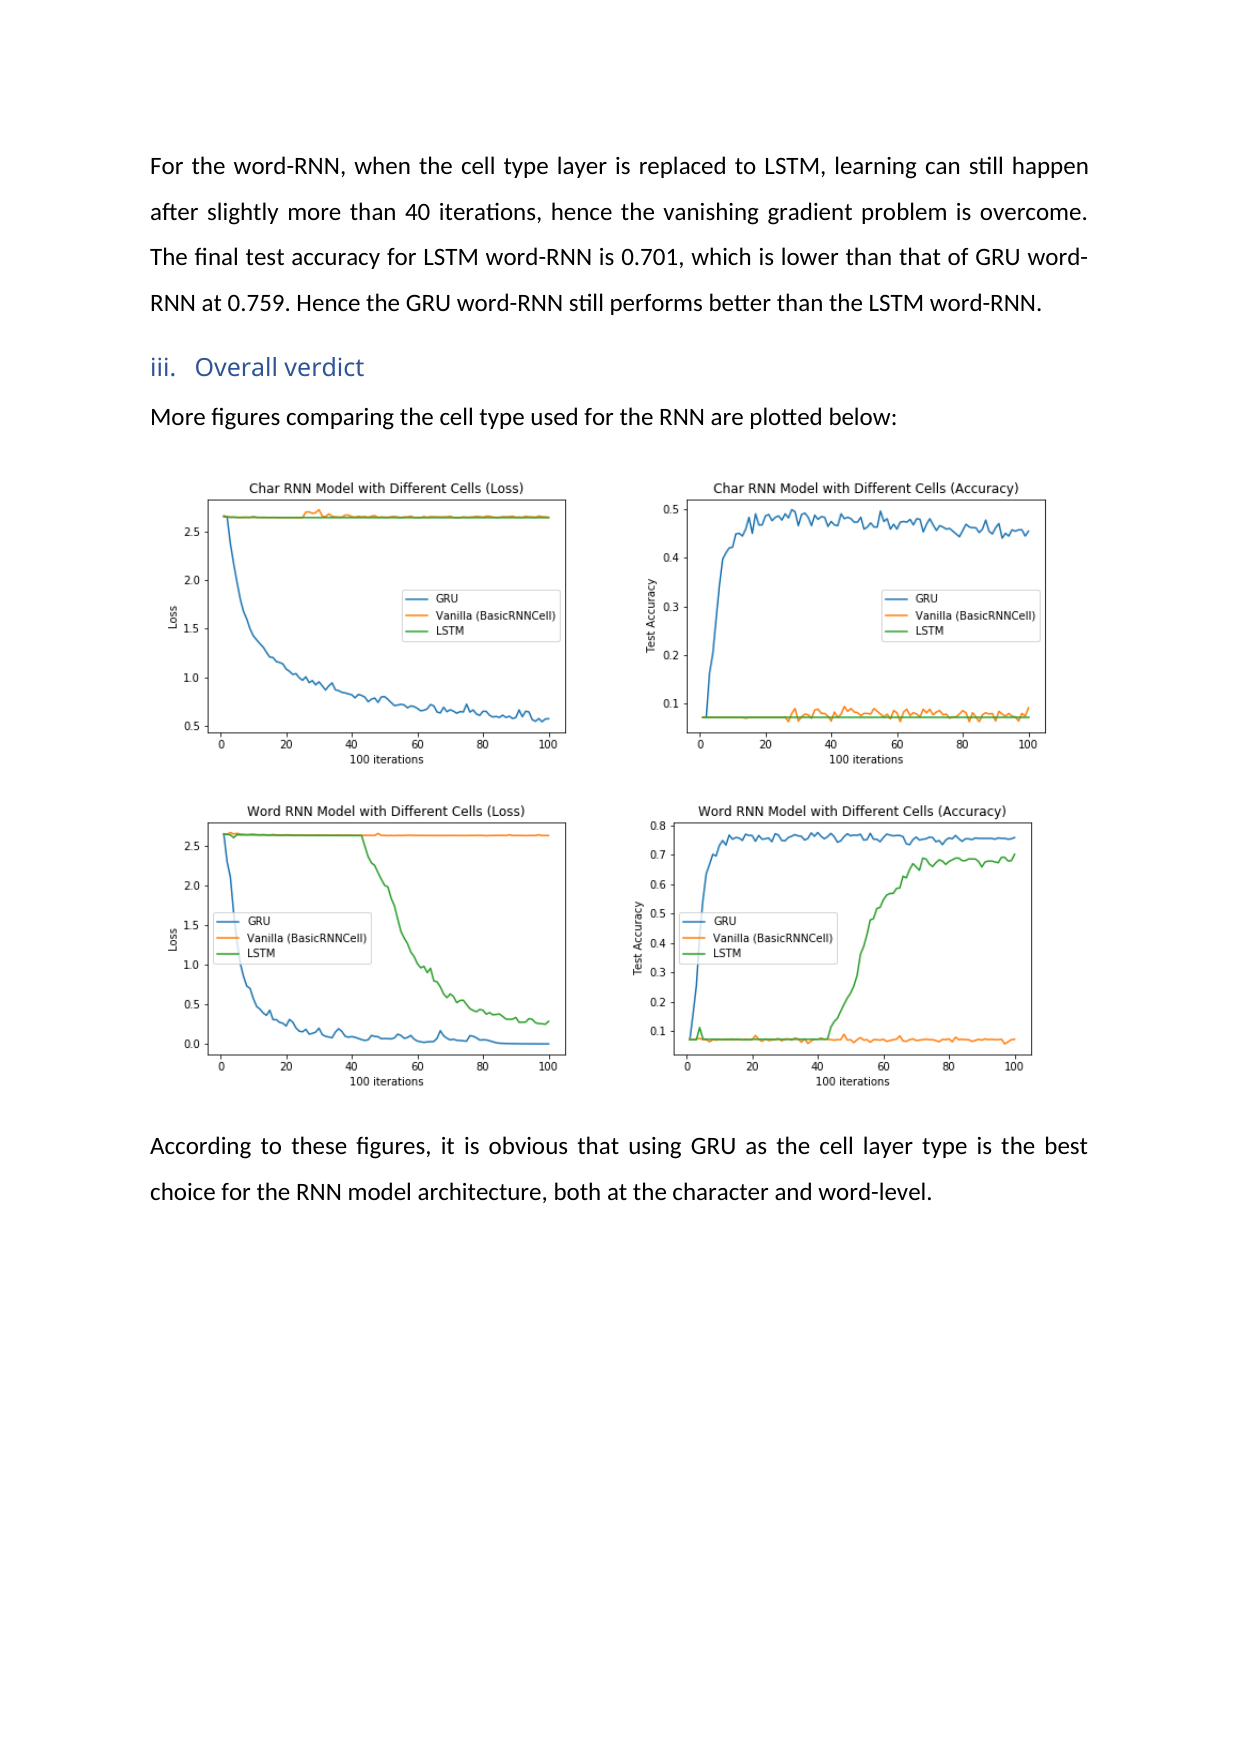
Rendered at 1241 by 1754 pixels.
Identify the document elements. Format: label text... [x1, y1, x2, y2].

picture [150, 785, 611, 1093]
picture [616, 785, 1077, 1093]
picture [150, 463, 611, 771]
text More figures comparing the cell type used for the RNN are plotted below: [150, 401, 1090, 431]
text For the word-RNN, when the cell type layer is replaced to LSTM, learning can still happen after slightly more than 40 iterations, hence the vanishing gradient problem is overcome. The final test accuracy for LSTM word-RNN is 0.701, which is lower than that of GRU word-RNN at 0.759. Hence the GRU word-RNN still performs better than the LSTM word-RNN. [150, 150, 1090, 318]
subtitle Overall verdict [150, 349, 1090, 384]
picture [629, 463, 1091, 771]
text According to these figures, it is obvious that using GRU as the cell layer type is the best choice for the RNN model architecture, both at the character and word-level. [150, 1131, 1090, 1207]
